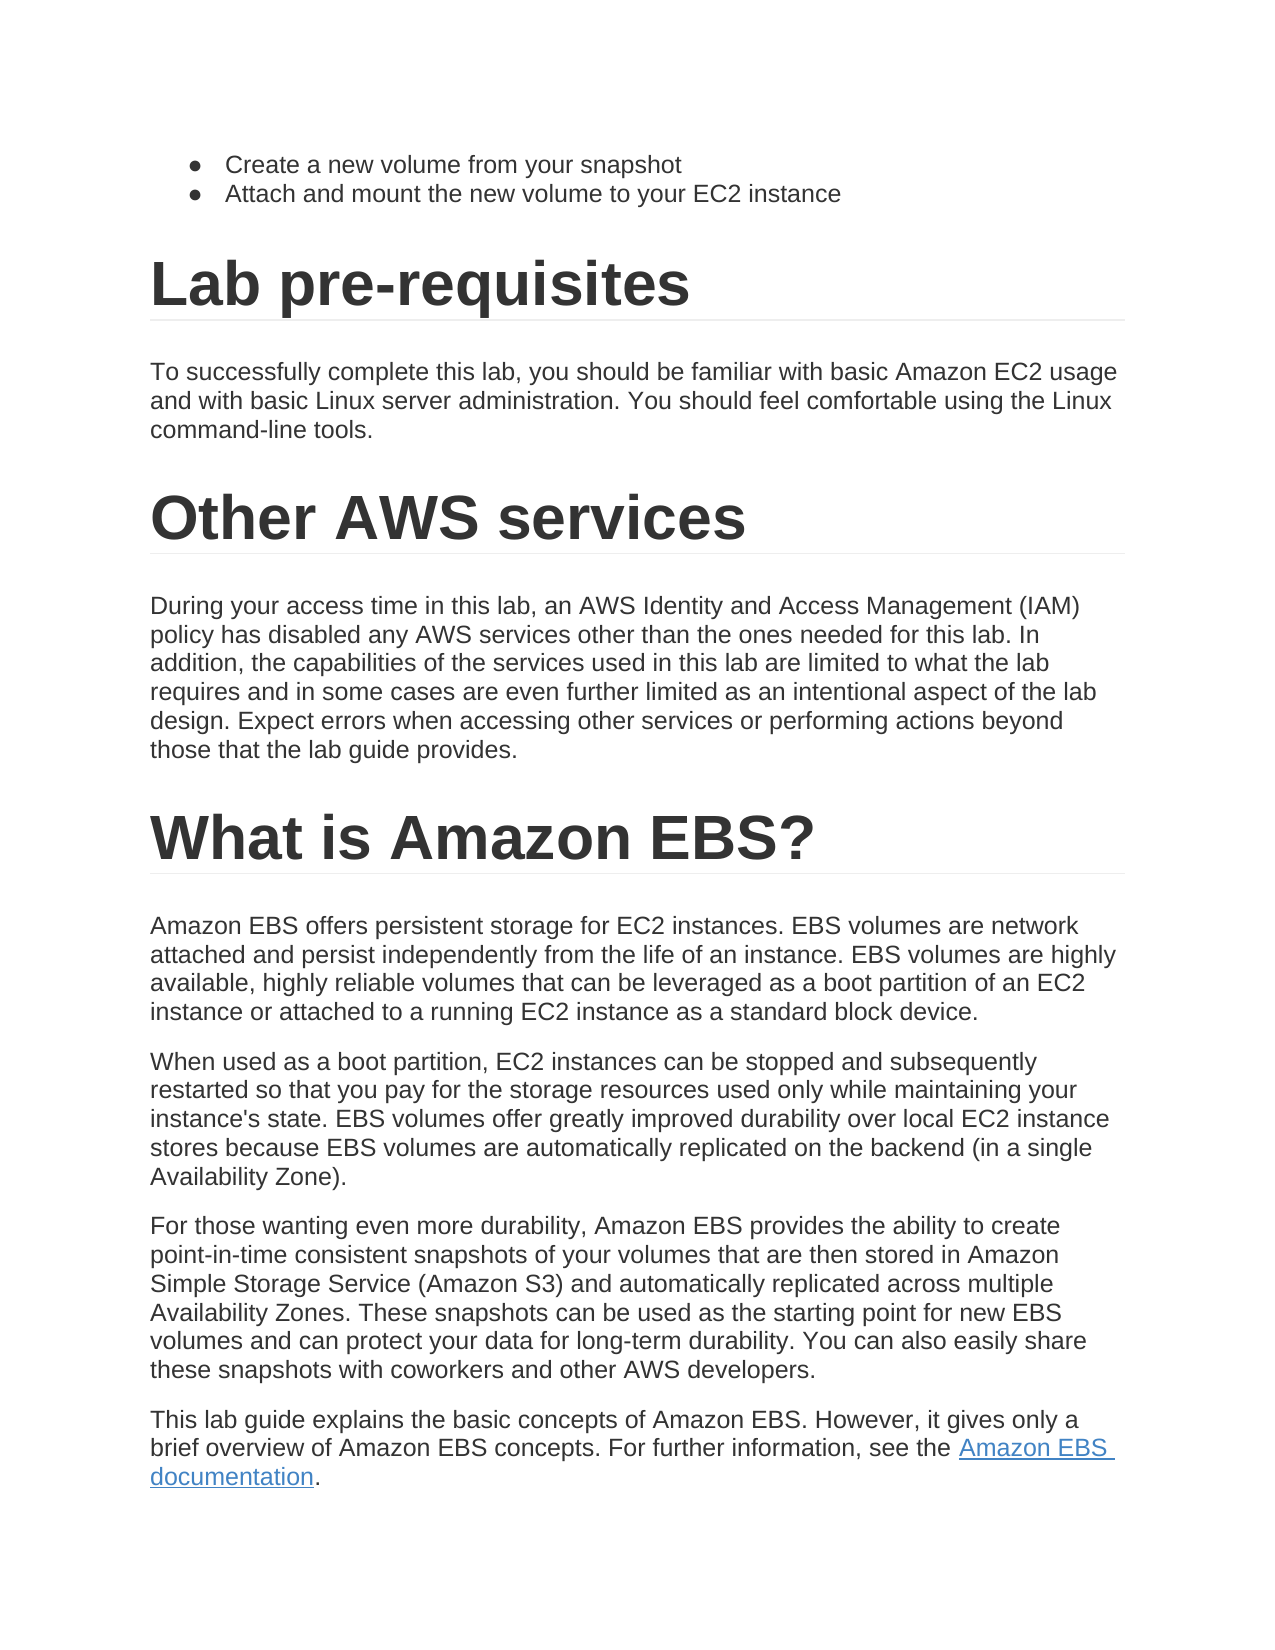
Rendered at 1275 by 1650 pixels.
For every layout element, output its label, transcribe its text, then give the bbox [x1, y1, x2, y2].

text This lab guide explains the basic concepts of Amazon EBS. However, it gives only a brief overview of Amazon EBS concepts. For further information, see the Amazon EBS documentation. [150, 1404, 1125, 1491]
list Attach and mount the new volume to your EC2 instance [187, 179, 1125, 207]
text When used as a boot partition, EC2 instances can be stopped and subsequently restarted so that you pay for the storage resources used only while maintaining your instance's state. EBS volumes offer greatly improved durability over local EC2 instance stores because EBS volumes are automatically replicated on the backend (in a single Availability Zone). [150, 1047, 1125, 1190]
list Create a new volume from your snapshot [187, 150, 1125, 179]
text For those wanting even more durability, Amazon EBS provides the ability to create point-in-time consistent snapshots of your volumes that are then stored in Amazon Simple Storage Service (Amazon S3) and automatically replicated across multiple Availability Zones. These snapshots can be used as the starting point for new EBS volumes and can protect your data for long-term durability. You can also easily share these snapshots with coworkers and other AWS developers. [150, 1211, 1125, 1384]
text Amazon EBS offers persistent storage for EC2 instances. EBS volumes are network attached and persist independently from the life of an instance. EBS volumes are highly available, highly reliable volumes that can be leveraged as a boot partition of an EC2 instance or attached to a running EC2 instance as a standard block device. [150, 911, 1125, 1026]
text To successfully complete this lab, you should be familiar with basic Amazon EC2 usage and with basic Linux server administration. You should feel comfortable using the Linux command-line tools. [150, 357, 1125, 443]
subtitle What is Amazon EBS? [150, 801, 1125, 873]
text During your access time in this lab, an AWS Identity and Access Management (IAM) policy has disabled any AWS services other than the ones needed for this lab. In addition, the capabilities of the services used in this lab are limited to what the lab requires and in some cases are even further limited as an intentional aspect of the lab design. Expect errors when accessing other services or performing actions beyond those that the lab guide provides. [150, 591, 1125, 763]
subtitle Other AWS services [150, 481, 1125, 553]
subtitle Lab pre-requisites [150, 247, 1125, 319]
